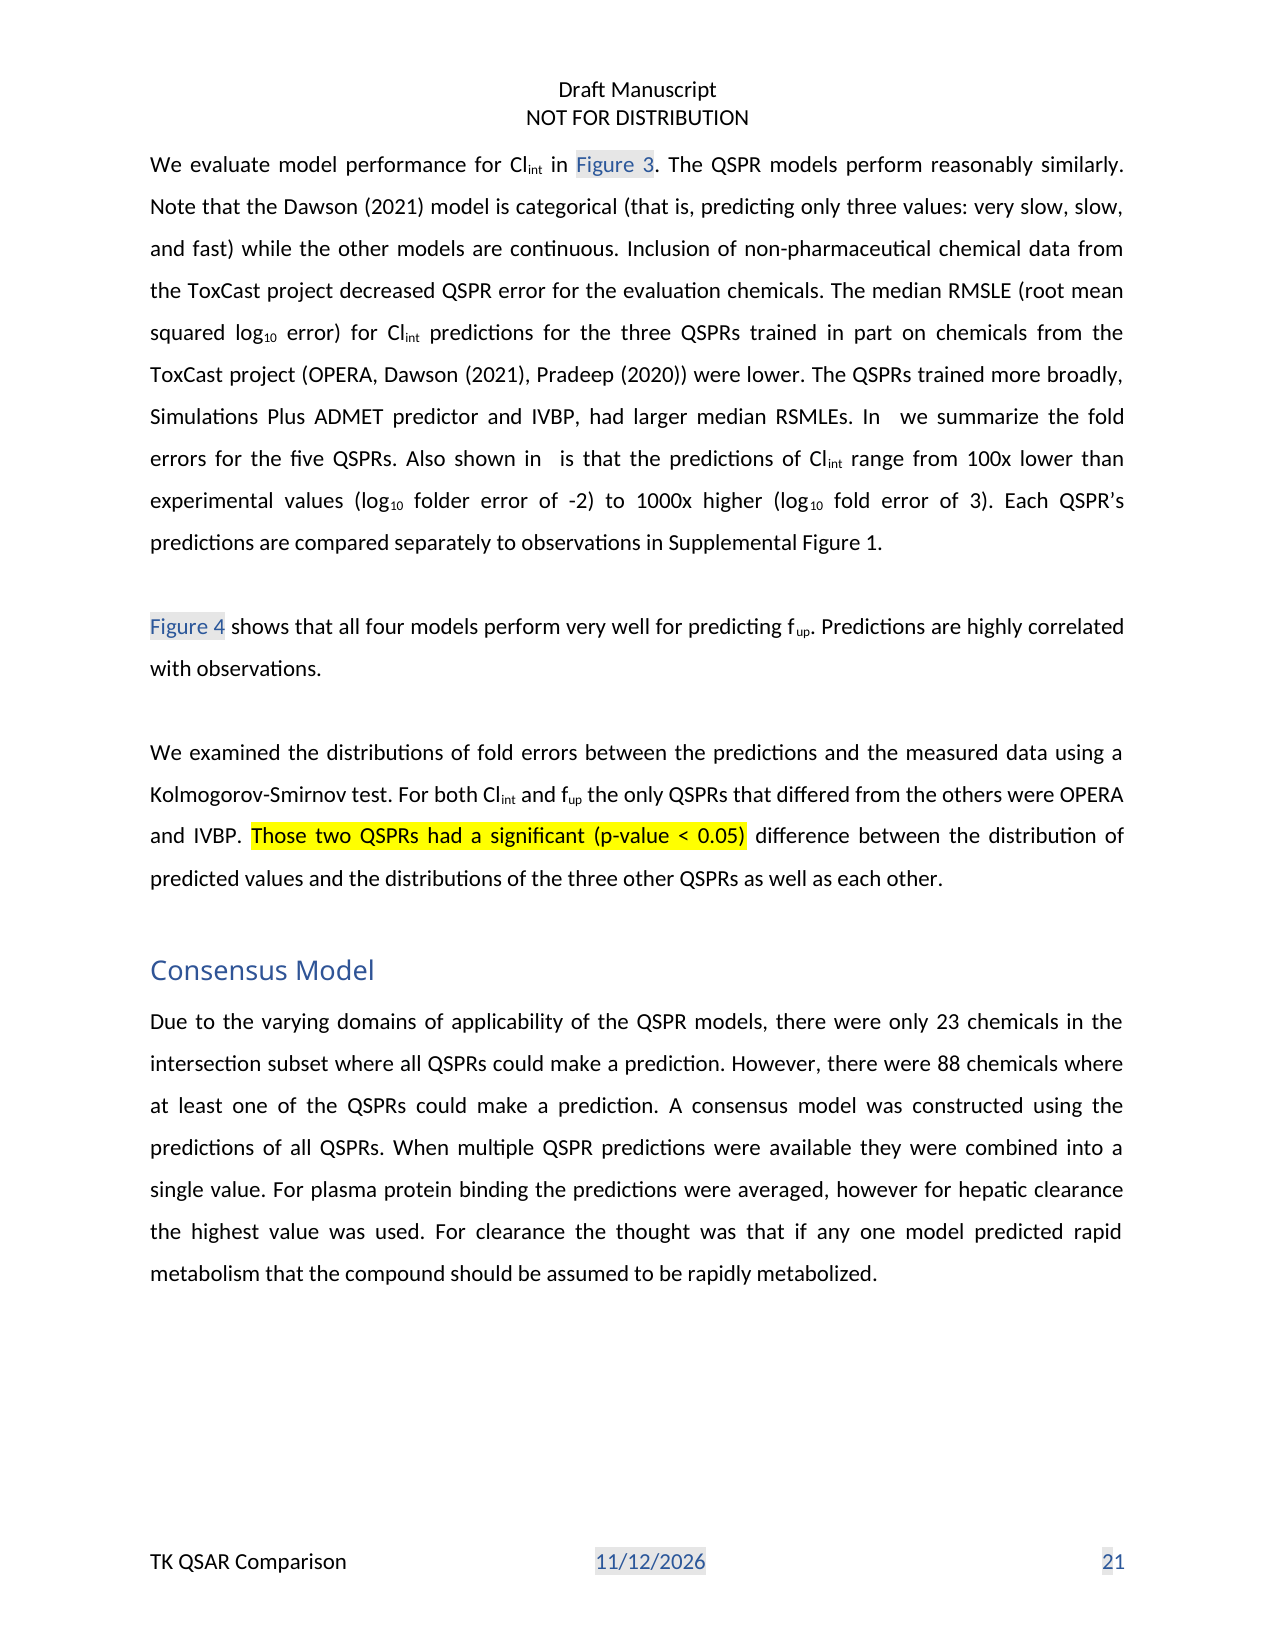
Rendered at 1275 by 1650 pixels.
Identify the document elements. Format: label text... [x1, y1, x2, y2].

text We examined the distributions of fold errors between the predictions and the measured data using a Kolmogorov-Smirnov test. For both Clint and fup the only QSPRs that differed from the others were OPERA and IVBP. Those two QSPRs had a significant (p-value < 0.05) difference between the distribution of predicted values and the distributions of the three other QSPRs as well as each other. [150, 738, 1125, 892]
text Figure 4 shows that all four models perform very well for predicting fup. Predictions are highly correlated with observations. [150, 612, 1125, 682]
text Due to the varying domains of applicability of the QSPR models, there were only 23 chemicals in the intersection subset where all QSPRs could make a prediction. However, there were 88 chemicals where at least one of the QSPRs could make a prediction. A consensus model was constructed using the predictions of all QSPRs. When multiple QSPR predictions were available they were combined into a single value. For plasma protein binding the predictions were averaged, however for hepatic clearance the highest value was used. For clearance the thought was that if any one model predicted rapid metabolism that the compound should be assumed to be rapidly metabolized. [150, 1007, 1125, 1287]
text We evaluate model performance for Clint in Figure 3. The QSPR models perform reasonably similarly. Note that the Dawson (2021) model is categorical (that is, predicting only three values: very slow, slow, and fast) while the other models are continuous. Inclusion of non-pharmaceutical chemical data from the ToxCast project decreased QSPR error for the evaluation chemicals. The median RMSLE (root mean squared log10 error) for Clint predictions for the three QSPRs trained in part on chemicals from the ToxCast project (OPERA, Dawson (2021), Pradeep (2020)) were lower. The QSPRs trained more broadly, Simulations Plus ADMET predictor and IVBP, had larger median RSMLEs. In Table 3 we summarize the fold errors for the five QSPRs. Also shown in Table 3 is that the predictions of Clint range from 100x lower than experimental values (log10 folder error of -2) to 1000x higher (log10 fold error of 3). Each QSPR’s predictions are compared separately to observations in Supplemental Figure 1. [150, 150, 1125, 556]
subtitle Consensus Model [150, 952, 1125, 989]
